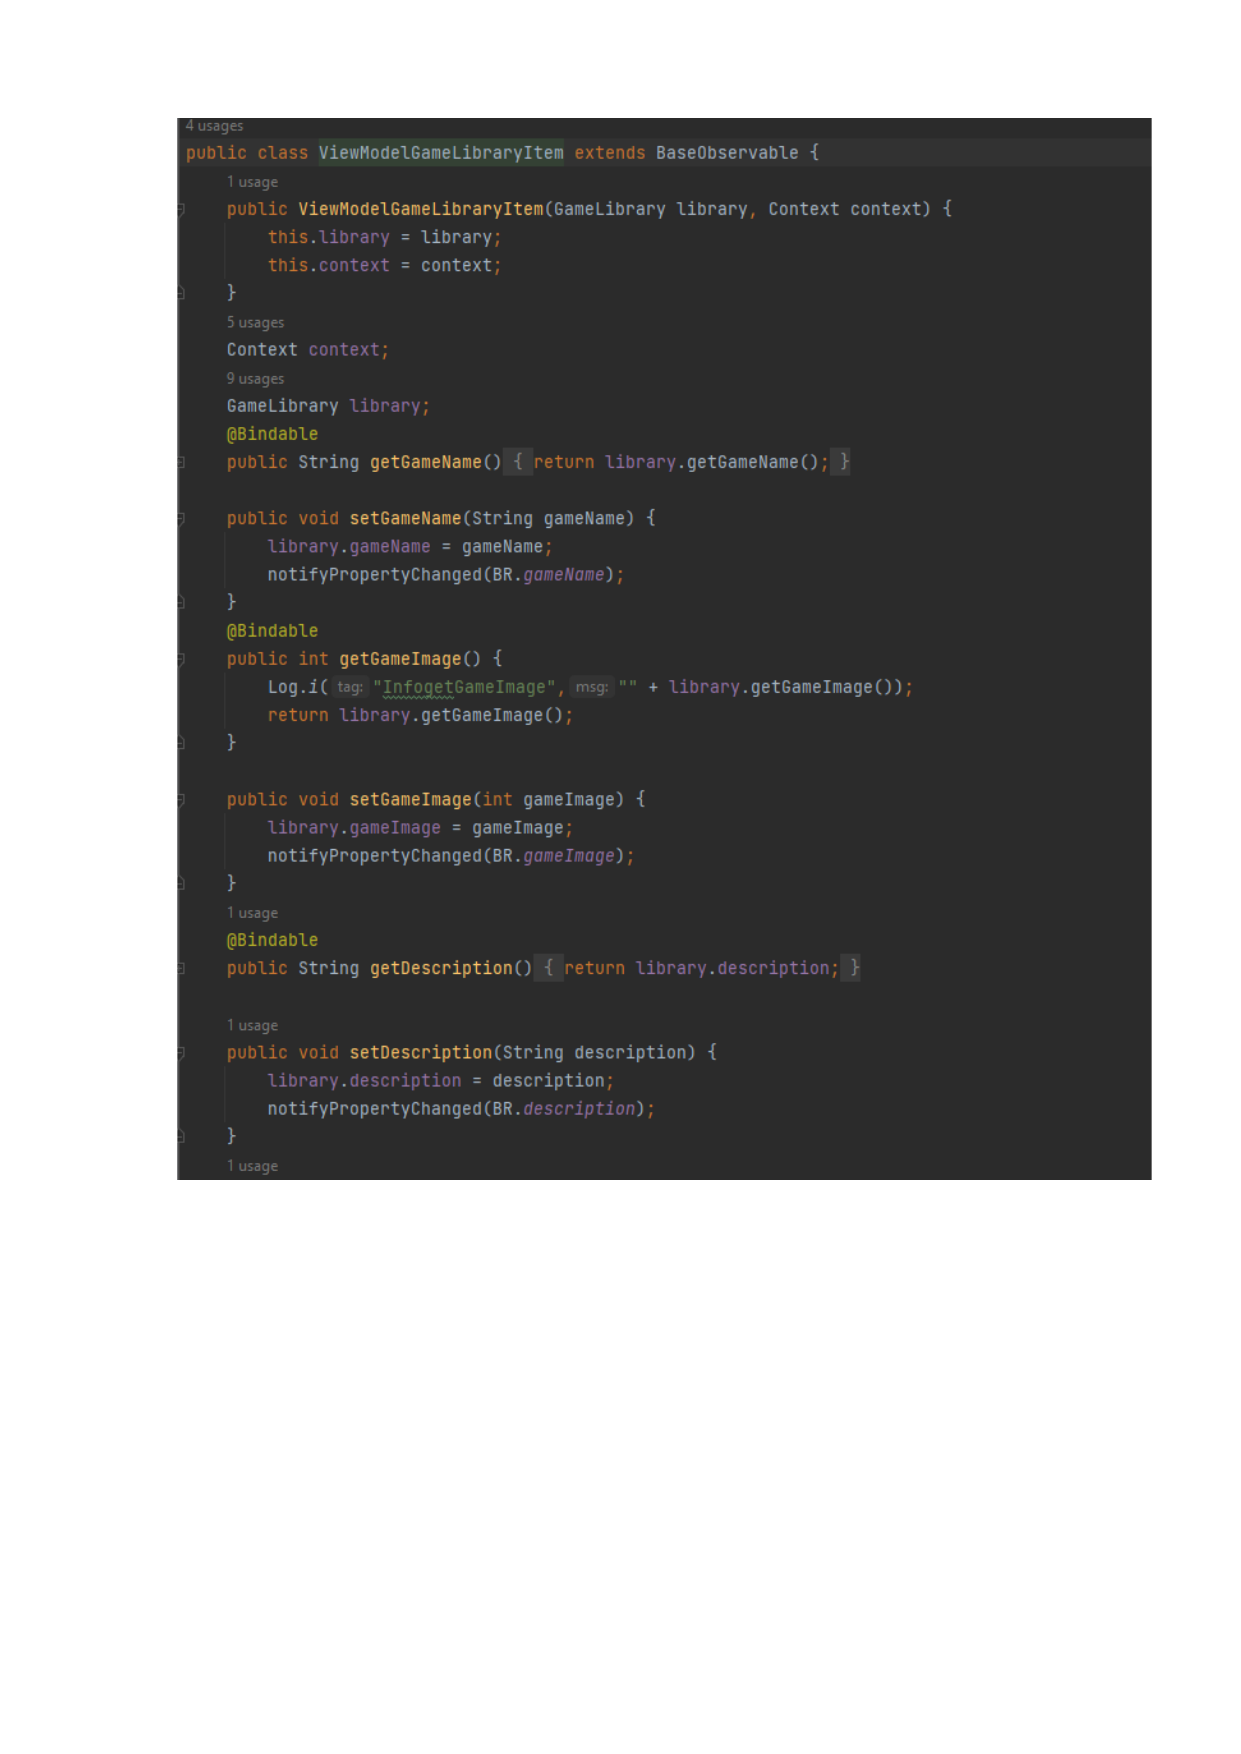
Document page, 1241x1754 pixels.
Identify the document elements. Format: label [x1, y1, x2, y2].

picture [177, 118, 1152, 1180]
